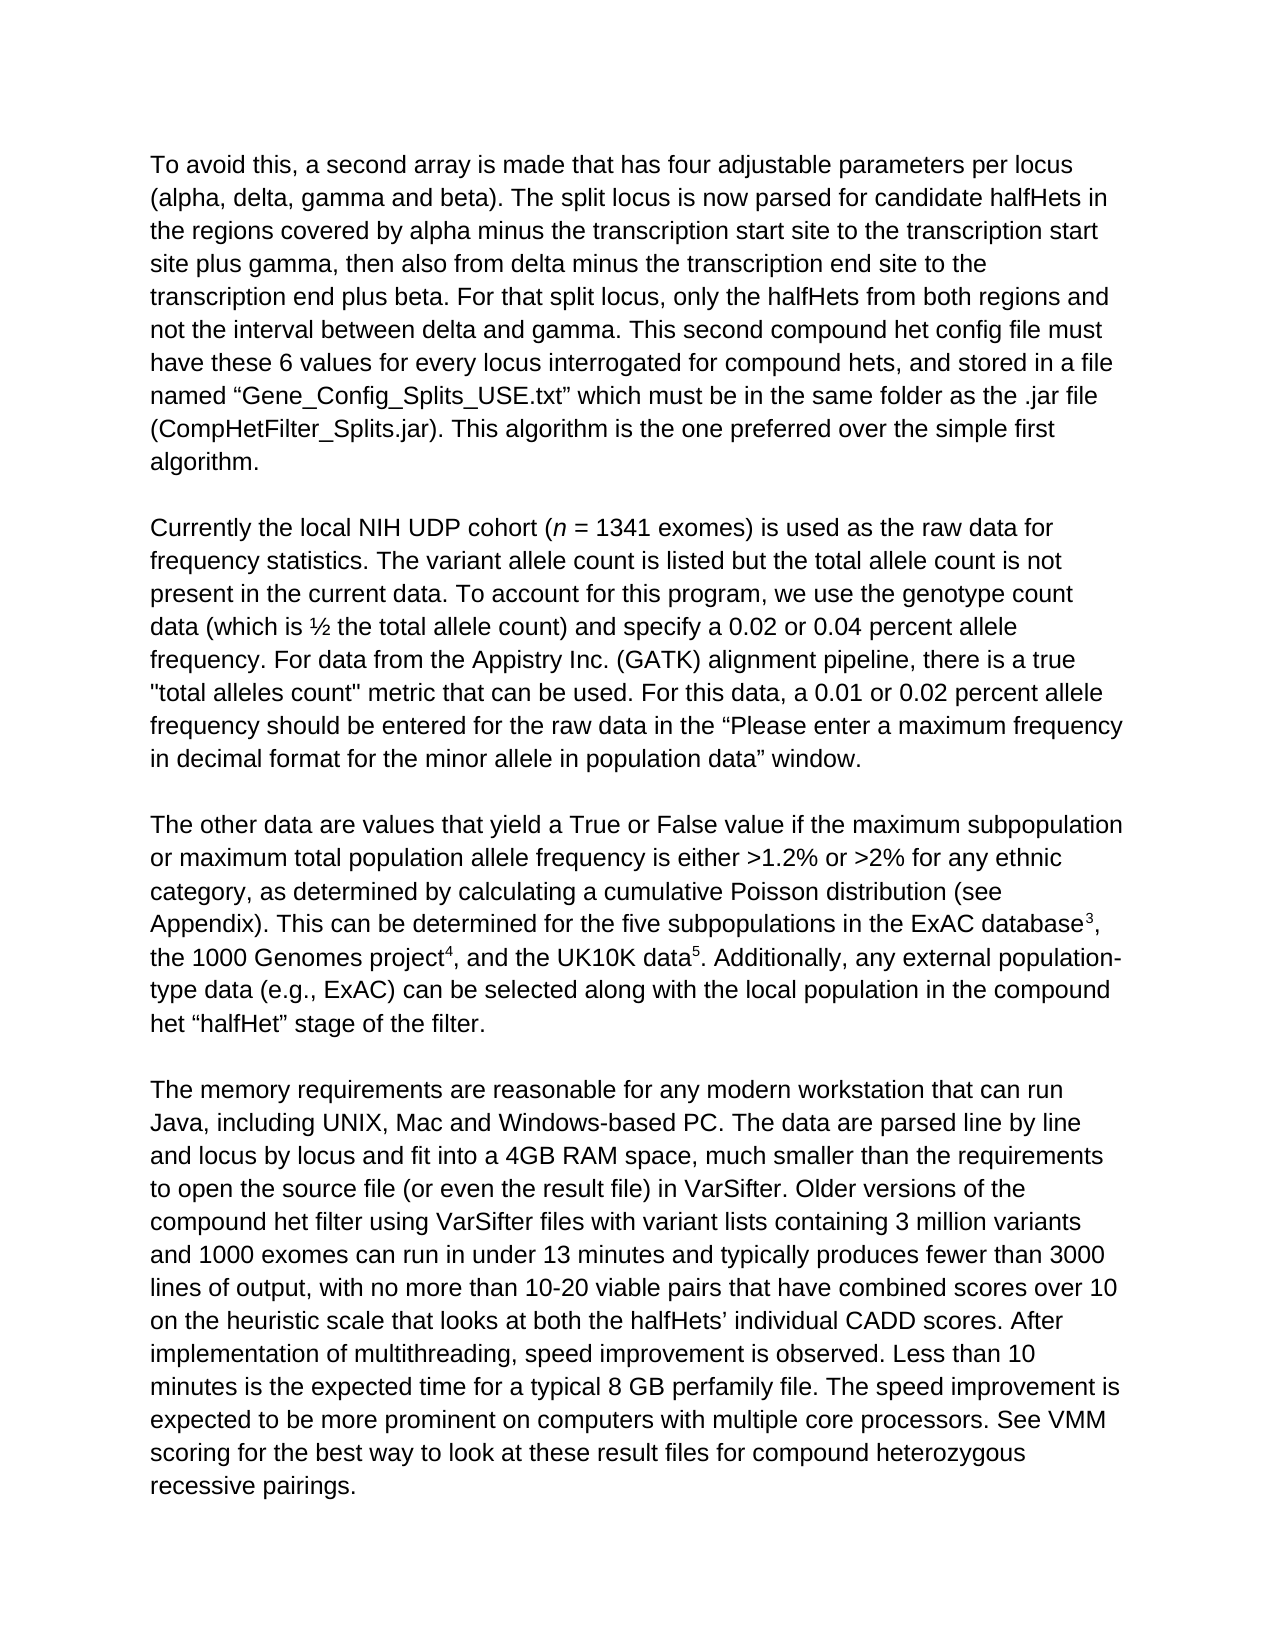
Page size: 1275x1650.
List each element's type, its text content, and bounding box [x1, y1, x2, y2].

text To avoid this, a second array is made that has four adjustable parameters per locus (alpha, delta, gamma and beta). The split locus is now parsed for candidate halfHets in the regions covered by alpha minus the transcription start site to the transcription start site plus gamma, then also from delta minus the transcription end site to the transcription end plus beta. For that split locus, only the halfHets from both regions and not the interval between delta and gamma. This second compound het config file must have these 6 values for every locus interrogated for compound hets, and stored in a file named “Gene_Config_Splits_USE.txt” which must be in the same folder as the .jar file (CompHetFilter_Splits.jar). This algorithm is the one preferred over the simple first algorithm. [150, 150, 1125, 476]
text The other data are values that yield a True or False value if the maximum subpopulation or maximum total population allele frequency is either >1.2% or >2% for any ethnic category, as determined by calculating a cumulative Poisson distribution (see Appendix). This can be determined for the five subpopulations in the ExAC database3, the 1000 Genomes project4, and the UK10K data5. Additionally, any external population-type data (e.g., ExAC) can be selected along with the local population in the compound het “halfHet” stage of the filter. [150, 810, 1125, 1037]
text Currently the local NIH UDP cohort (n = 1341 exomes) is used as the raw data for frequency statistics. The variant allele count is listed but the total allele count is not present in the current data. To account for this program, we use the genotype count data (which is ½ the total allele count) and specify a 0.02 or 0.04 percent allele frequency. For data from the Appistry Inc. (GATK) alignment pipeline, there is a true "total alleles count" metric that can be used. For this data, a 0.01 or 0.02 percent allele frequency should be entered for the raw data in the “Please enter a maximum frequency in decimal format for the minor allele in population data” window. [150, 513, 1125, 773]
text The memory requirements are reasonable for any modern workstation that can run Java, including UNIX, Mac and Windows-based PC. The data are parsed line by line and locus by locus and fit into a 4GB RAM space, much smaller than the requirements to open the source file (or even the result file) in VarSifter. Older versions of the compound het filter using VarSifter files with variant lists containing 3 million variants and 1000 exomes can run in under 13 minutes and typically produces fewer than 3000 lines of output, with no more than 10-20 viable pairs that have combined scores over 10 on the heuristic scale that looks at both the halfHets’ individual CADD scores. After implementation of multithreading, speed improvement is observed. Less than 10 minutes is the expected time for a typical 8 GB perfamily file. The speed improvement is expected to be more prominent on computers with multiple core processors. See VMM scoring for the best way to look at these result files for compound heterozygous recessive pairings. [150, 1074, 1125, 1499]
